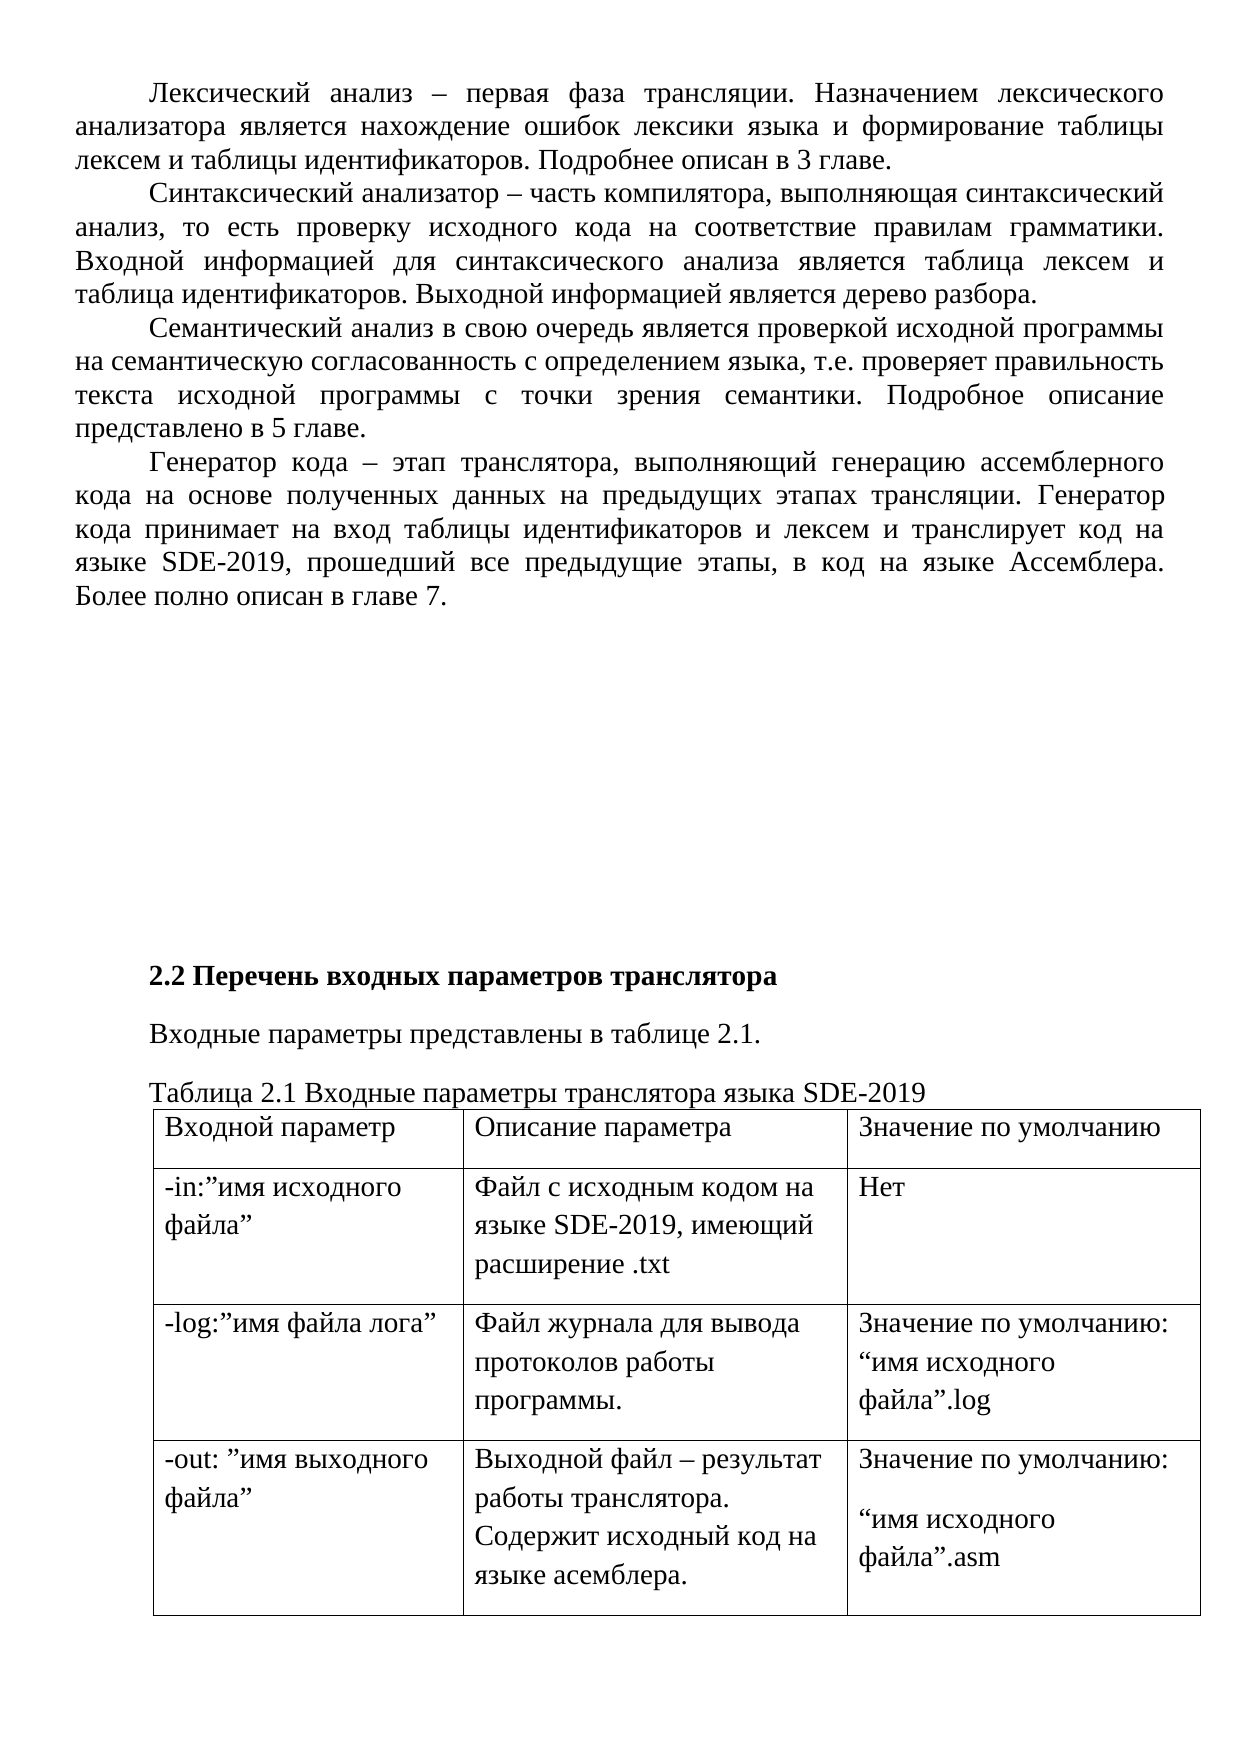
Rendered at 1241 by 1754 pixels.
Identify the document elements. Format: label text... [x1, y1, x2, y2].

table_cell -out: ”имя выходного файла” [154, 1441, 463, 1615]
table_cell Значение по умолчанию: “имя исходного файла”.asm [848, 1441, 1200, 1615]
table_cell Выходной файл – результат работы транслятора. Содержит исходный код на языке асемблера. [464, 1441, 847, 1615]
text Синтаксический анализатор – часть компилятора, выполняющая синтаксический анализ, то есть проверку исходного кода на соответствие правилам грамматики. Входной информацией для синтаксического анализа является таблица лексем и таблица идентификаторов. Выходной информацией является дерево разбора. [75, 176, 1165, 310]
table_header Описание параметра [464, 1110, 847, 1168]
table_cell Файл журнала для вывода протоколов работы программы. [464, 1305, 847, 1440]
table_header Входной параметр [154, 1110, 463, 1168]
subtitle 2.2 Перечень входных параметров транслятора [149, 958, 1165, 991]
text Генератор кода – этап транслятора, выполняющий генерацию ассемблерного кода на основе полученных данных на предыдущих этапах трансляции. Генератор кода принимает на вход таблицы идентификаторов и лексем и транслирует код на языке SDE-2019, прошедший все предыдущие этапы, в код на языке Ассемблера. Более полно описан в главе 7. [75, 444, 1165, 612]
table_cell Файл с исходным кодом на языке SDE-2019, имеющий расширение .txt [464, 1169, 847, 1304]
table_cell -in:”имя исходного файла” [154, 1169, 463, 1304]
table_cell Значение по умолчанию: “имя исходного файла”.log [848, 1305, 1200, 1440]
text Семантический анализ в свою очередь является проверкой исходной программы на семантическую согласованность с определением языка, т.е. проверяет правильность текста исходной программы с точки зрения семантики. Подробное описание представлено в 5 главе. [75, 310, 1165, 444]
table_cell -log:”имя файла лога” [154, 1305, 463, 1440]
table_header Значение по умолчанию [848, 1110, 1200, 1168]
table_cell Нет [848, 1169, 1200, 1304]
subtitle Таблица 2.1 Входные параметры транслятора языка SDE-2019 [75, 1075, 1165, 1108]
text Лексический анализ – первая фаза трансляции. Назначением лексического анализатора является нахождение ошибок лексики языка и формирование таблицы лексем и таблицы идентификаторов. Подробнее описан в 3 главе. [75, 75, 1165, 176]
text Входные параметры представлены в таблице 2.1. [75, 1016, 1165, 1050]
